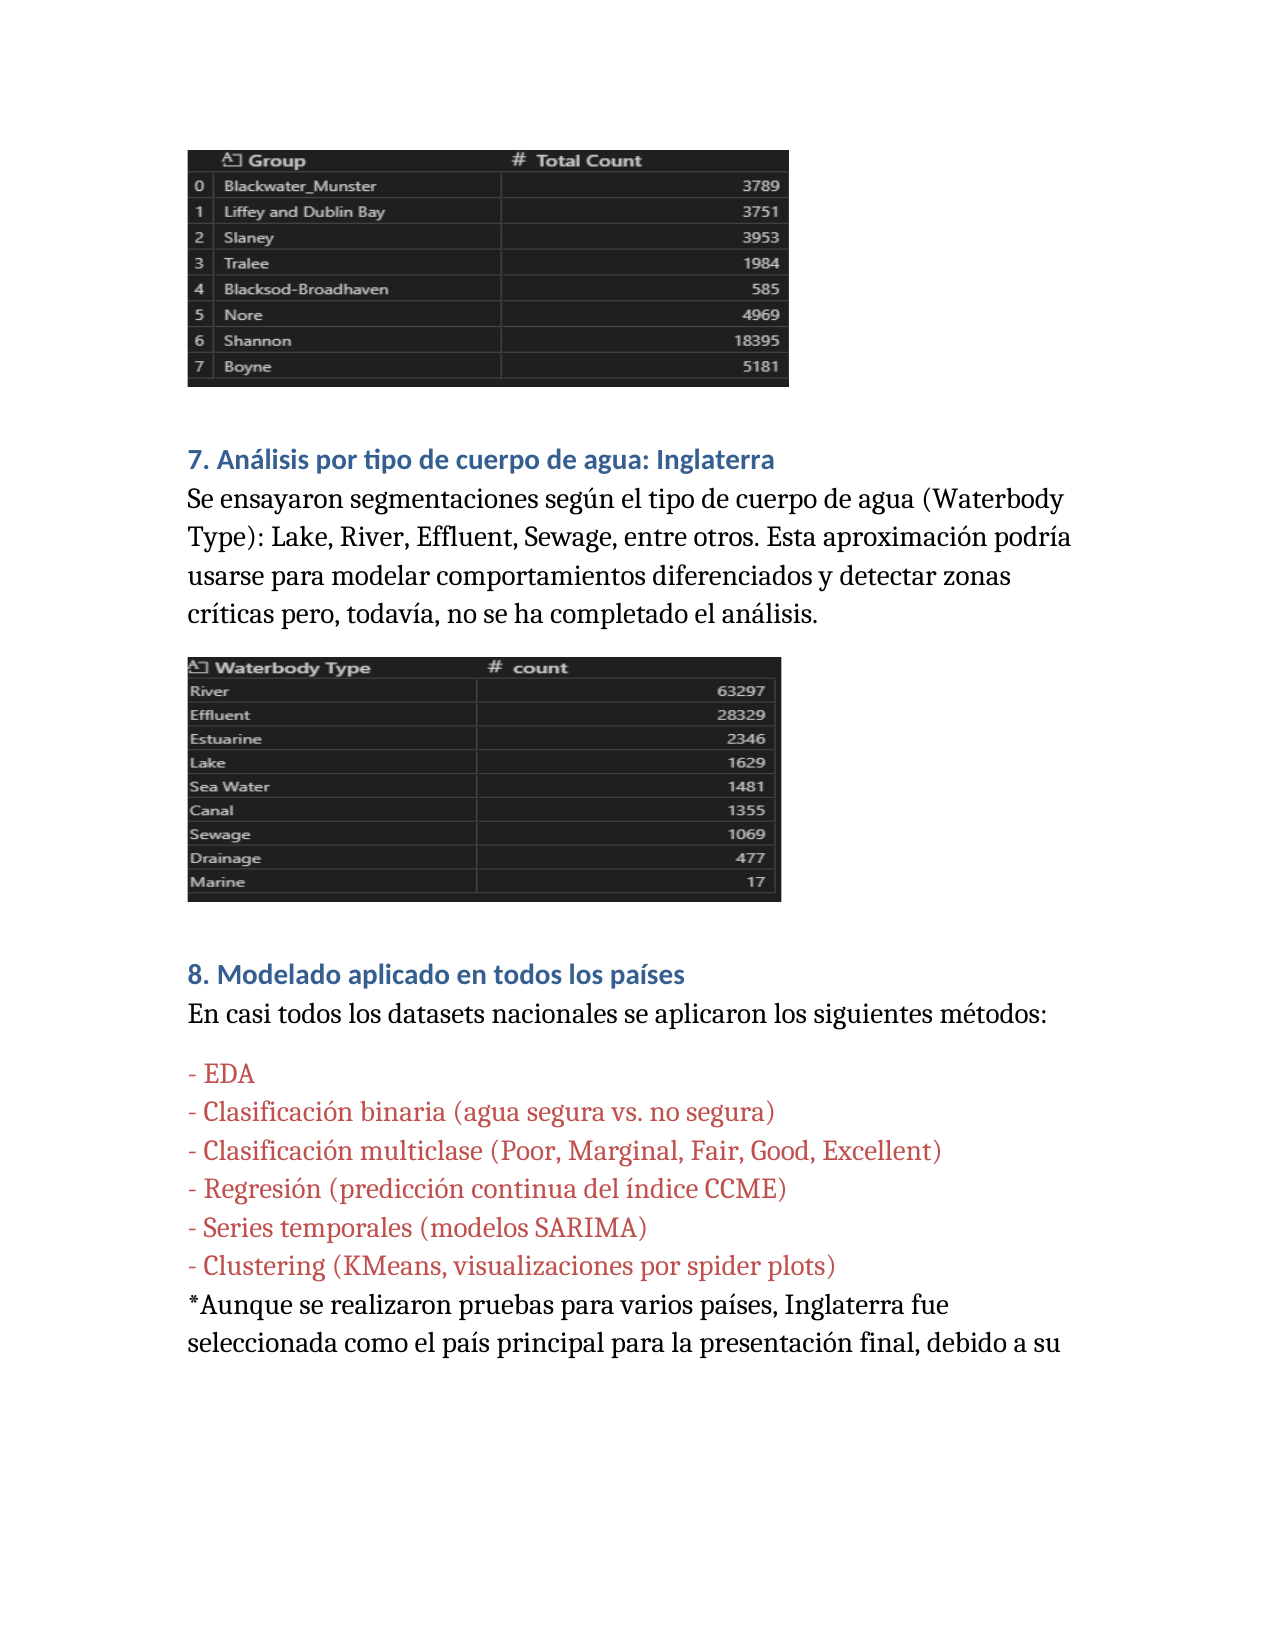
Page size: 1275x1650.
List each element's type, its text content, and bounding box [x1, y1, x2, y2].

picture [187, 657, 782, 902]
text Se ensayaron segmentaciones según el tipo de cuerpo de agua (Waterbody Type): Lake, River, Effluent, Sewage, entre otros. Esta aproximación podría usarse para modelar comportamientos diferenciados y detectar zonas críticas pero, todavía, no se ha completado el análisis. [187, 482, 1087, 631]
subtitle 8. Modelado aplicado en todos los países [187, 956, 1087, 992]
text En casi todos los datasets nacionales se aplicaron los siguientes métodos: [187, 997, 1087, 1031]
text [187, 1057, 1087, 1360]
subtitle 7. Análisis por tipo de cuerpo de agua: Inglaterra [187, 441, 1087, 477]
picture [187, 150, 789, 387]
